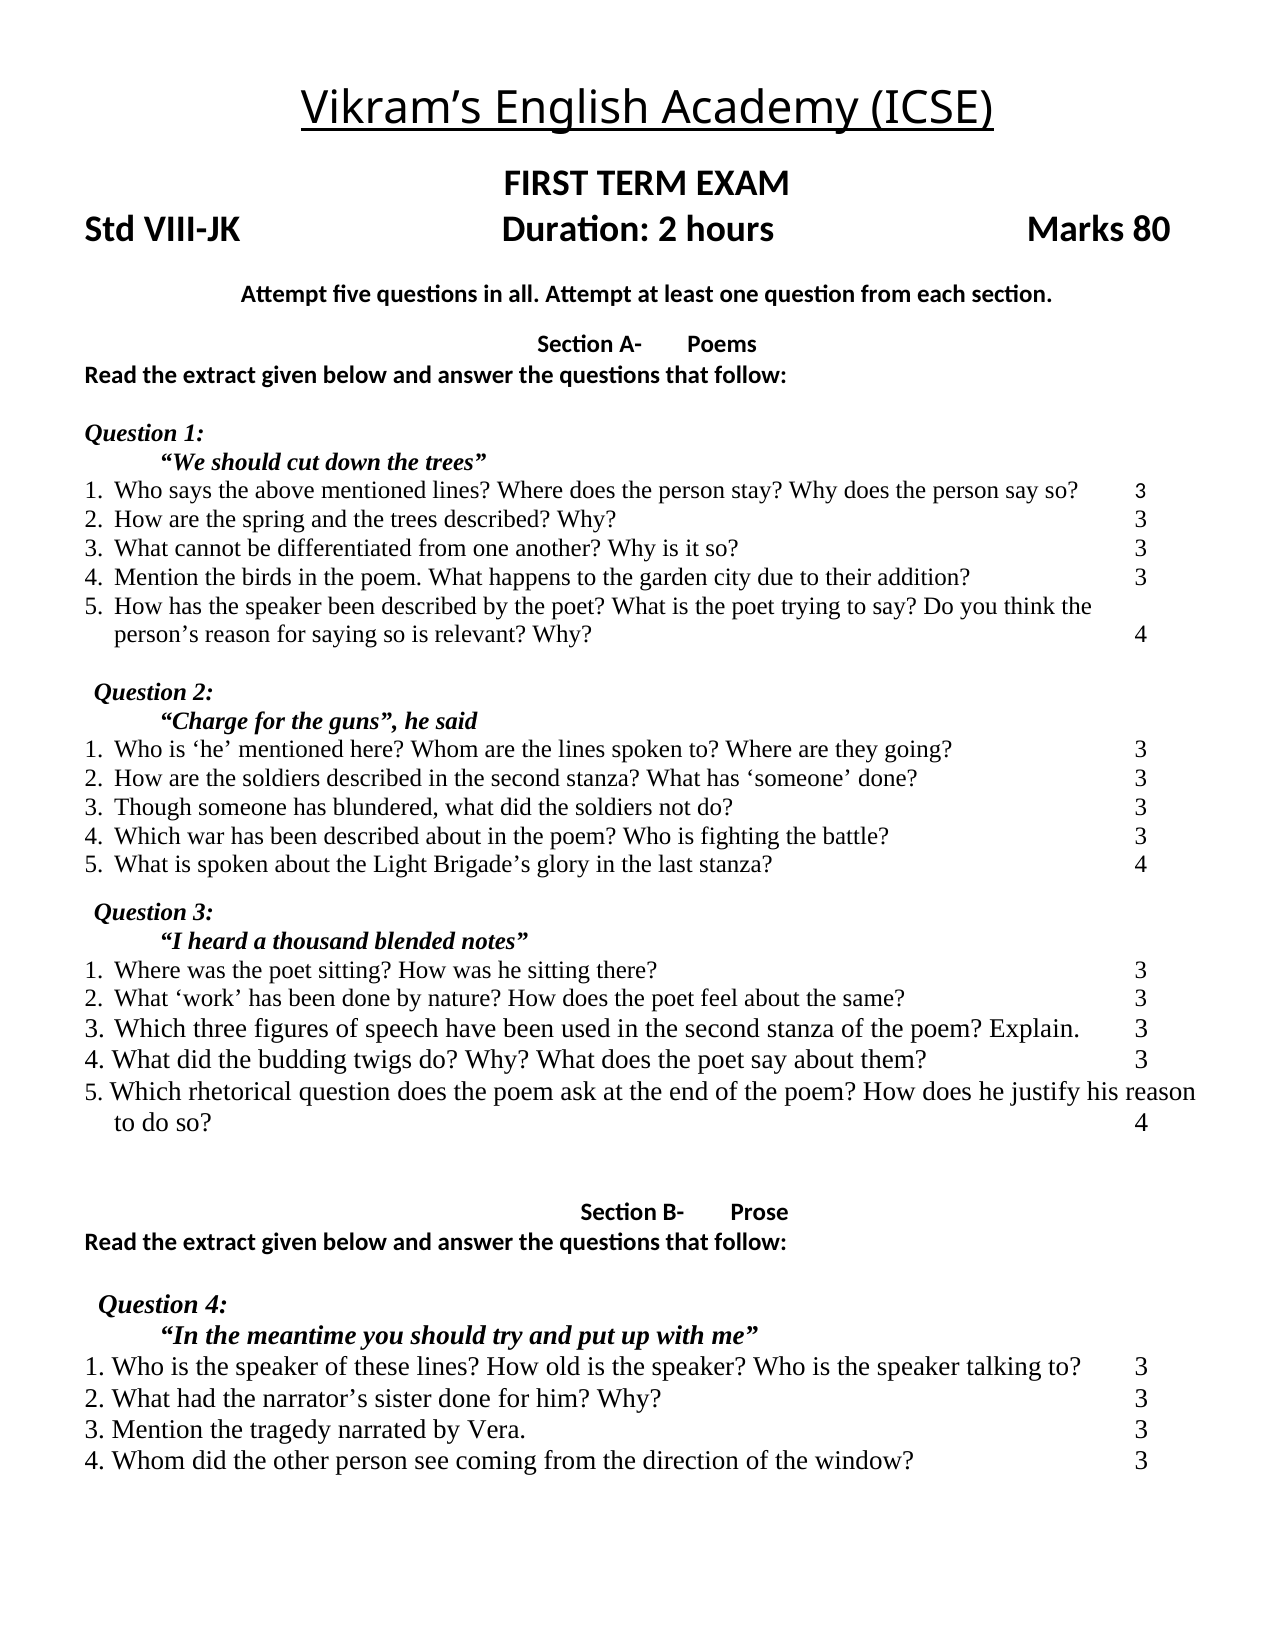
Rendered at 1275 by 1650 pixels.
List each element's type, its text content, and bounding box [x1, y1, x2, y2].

list What is spoken about the Light Brigade’s glory in the last stanza? 4 [84, 849, 1209, 878]
text Question 2: [94, 677, 1209, 706]
text Question 1: [84, 418, 1209, 447]
text 2. What had the narrator’s sister done for him? Why? 3 [84, 1382, 1209, 1413]
text “In the meantime you should try and put up with me” [84, 1319, 1209, 1351]
text Attempt five questions in all. Attempt at least one question from each section. [84, 279, 1209, 309]
text 1. Who is the speaker of these lines? How old is the speaker? Who is the speaker talking to? 3 [84, 1351, 1209, 1382]
text FIRST TERM EXAM [84, 159, 1209, 205]
text Question 4: [84, 1288, 1209, 1319]
list What cannot be differentiated from one another? Why is it so? 3 [84, 533, 1209, 562]
text Read the extract given below and answer the questions that follow: [84, 1227, 1209, 1257]
list Where was the poet sitting? How was he sitting there? 3 [84, 955, 1209, 983]
list How are the soldiers described in the second stanza? What has ‘someone’ done? 3 [84, 763, 1209, 792]
list Which three figures of speech have been used in the second stanza of the poem? Explain. 3 [84, 1012, 1209, 1043]
text Vikram’s English Academy (ICSE) [84, 75, 1209, 137]
text 5. Which rhetorical question does the poem ask at the end of the poem? How does he justify his reason to do so? 4 [84, 1074, 1209, 1168]
text 4. Whom did the other person see coming from the direction of the window? 3 [84, 1444, 1209, 1475]
list How has the speaker been described by the poet? What is the poet trying to say? Do you think the person’s reason for saying so is relevant? Why? 4 [84, 591, 1209, 648]
list Who is ‘he’ mentioned here? Whom are the lines spoken to? Where are they going? 3 [84, 734, 1209, 763]
list Though someone has blundered, what did the soldiers not do? 3 [84, 792, 1209, 821]
list Which war has been described about in the poem? Who is fighting the battle? 3 [84, 821, 1209, 849]
text “Charge for the guns”, he said [84, 706, 1209, 734]
list Who says the above mentioned lines? Where does the person stay? Why does the person say so? 3 [84, 476, 1209, 504]
text 3. Mention the tragedy narrated by Vera. 3 [84, 1413, 1209, 1444]
text “I heard a thousand blended notes” [94, 926, 1209, 955]
text Section A- Poems [84, 328, 1209, 359]
list What ‘work’ has been done by nature? How does the poet feel about the same? 3 [84, 983, 1209, 1012]
text Read the extract given below and answer the questions that follow: [84, 359, 1209, 389]
text Section B- Prose [84, 1196, 1209, 1227]
text Question 3: [94, 897, 1209, 926]
text 4. What did the budding twigs do? Why? What does the poet say about them? 3 [84, 1043, 1209, 1074]
text “We should cut down the trees” [84, 447, 1209, 476]
list Mention the birds in the poem. What happens to the garden city due to their addition? 3 [84, 562, 1209, 591]
list How are the spring and the trees described? Why? 3 [84, 504, 1209, 533]
text Std VIII-JK Duration: 2 hours Marks 80 [84, 205, 1209, 251]
